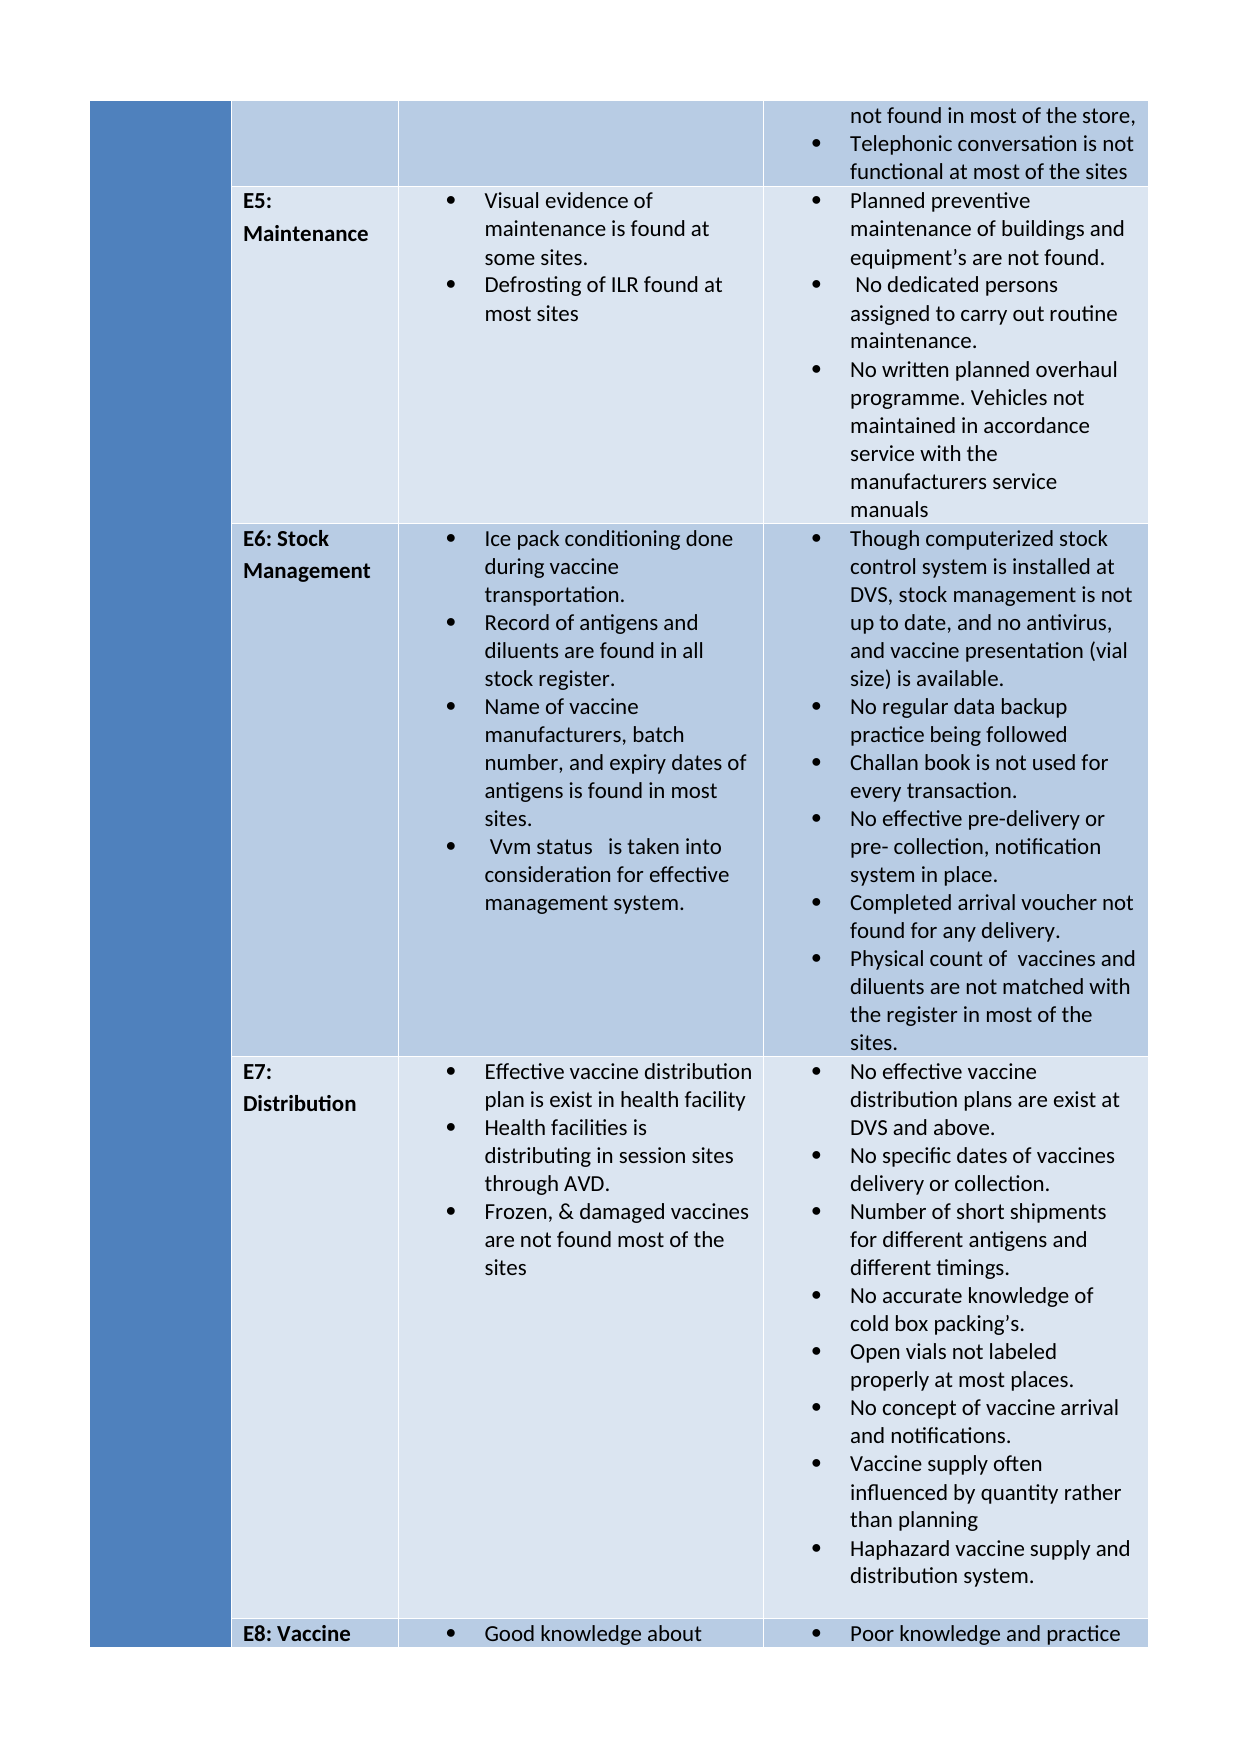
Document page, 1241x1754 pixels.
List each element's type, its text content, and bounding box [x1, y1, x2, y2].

table_cell Though computerized stock control system is installed at DVS, stock management is not up to date, and no antivirus, and vaccine presentation (vial size) is available. No regular data backup practice being followed Challan book is not used for every transaction. No effective pre-delivery or pre- collection, notification system in place. Completed arrival voucher not found for any delivery. Physical count of vaccines and diluents are not matched with the register in most of the sites. [764, 524, 1148, 1056]
table_cell E6: Stock Management [232, 524, 398, 1056]
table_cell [232, 1619, 398, 1647]
table_cell E5: Maintenance [232, 187, 398, 523]
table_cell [764, 1619, 1148, 1647]
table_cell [399, 1619, 763, 1647]
table_cell E7: Distribution [232, 1057, 398, 1618]
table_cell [232, 101, 398, 186]
table_cell Visual evidence of maintenance is found at some sites. Defrosting of ILR found at most sites [399, 187, 763, 523]
table_cell No effective vaccine distribution plans are exist at DVS and above. No specific dates of vaccines delivery or collection. Number of short shipments for different antigens and different timings. No accurate knowledge of cold box packing’s. Open vials not labeled properly at most places. No concept of vaccine arrival and notifications. Vaccine supply often influenced by quantity rather than planning Haphazard vaccine supply and distribution system. [764, 1057, 1148, 1618]
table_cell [399, 101, 763, 186]
table_cell Ice pack conditioning done during vaccine transportation. Record of antigens and diluents are found in all stock register. Name of vaccine manufacturers, batch number, and expiry dates of antigens is found in most sites. Vvm status is taken into consideration for effective management system. [399, 524, 763, 1056]
table_cell Planned preventive maintenance of buildings and equipment’s are not found. No dedicated persons assigned to carry out routine maintenance. No written planned overhaul programme. Vehicles not maintained in accordance service with the manufacturers service manuals [764, 187, 1148, 523]
table_cell Effective vaccine distribution plan is exist in health facility Health facilities is distributing in session sites through AVD. Frozen, & damaged vaccines are not found most of the sites [399, 1057, 763, 1618]
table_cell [764, 101, 1148, 186]
